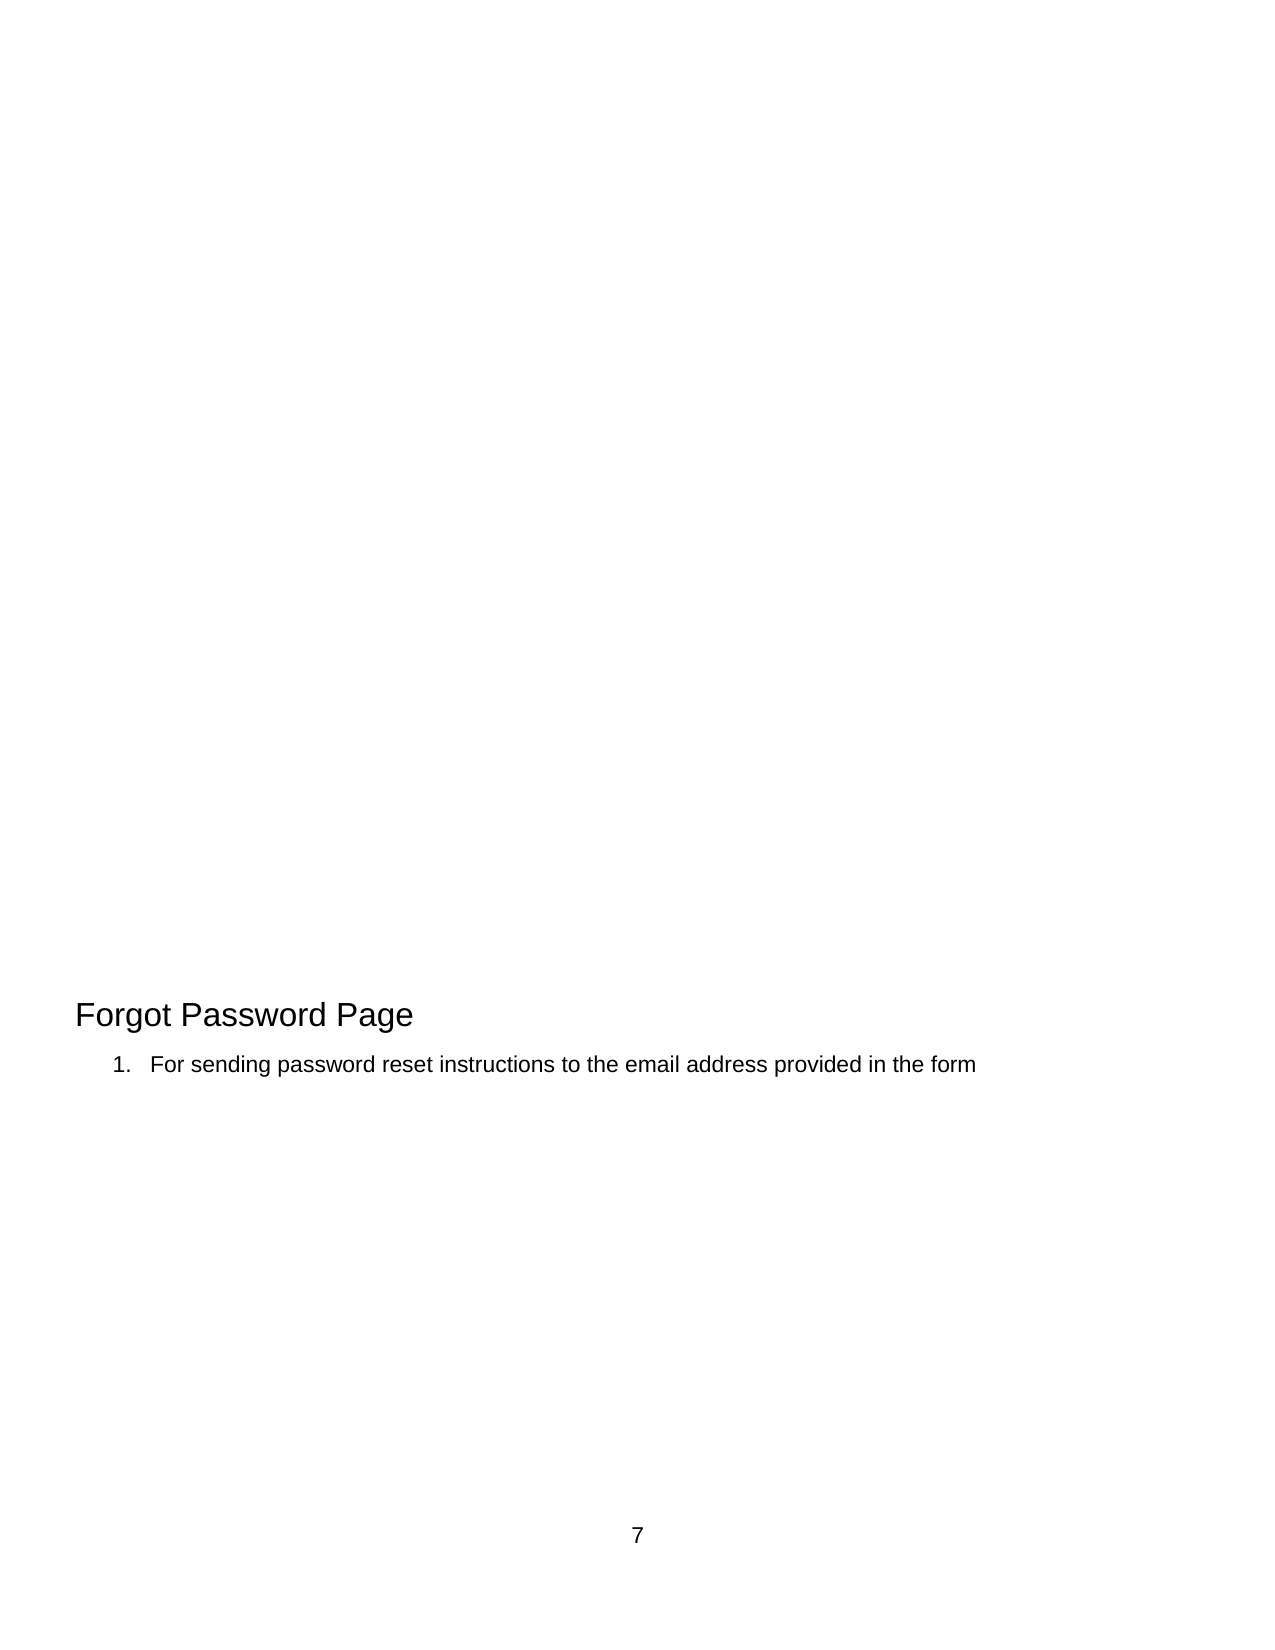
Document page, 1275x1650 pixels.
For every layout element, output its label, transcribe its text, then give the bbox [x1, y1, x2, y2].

list For sending password reset instructions to the email address provided in the form [112, 1051, 1200, 1078]
subtitle Forgot Password Page [75, 995, 1200, 1033]
